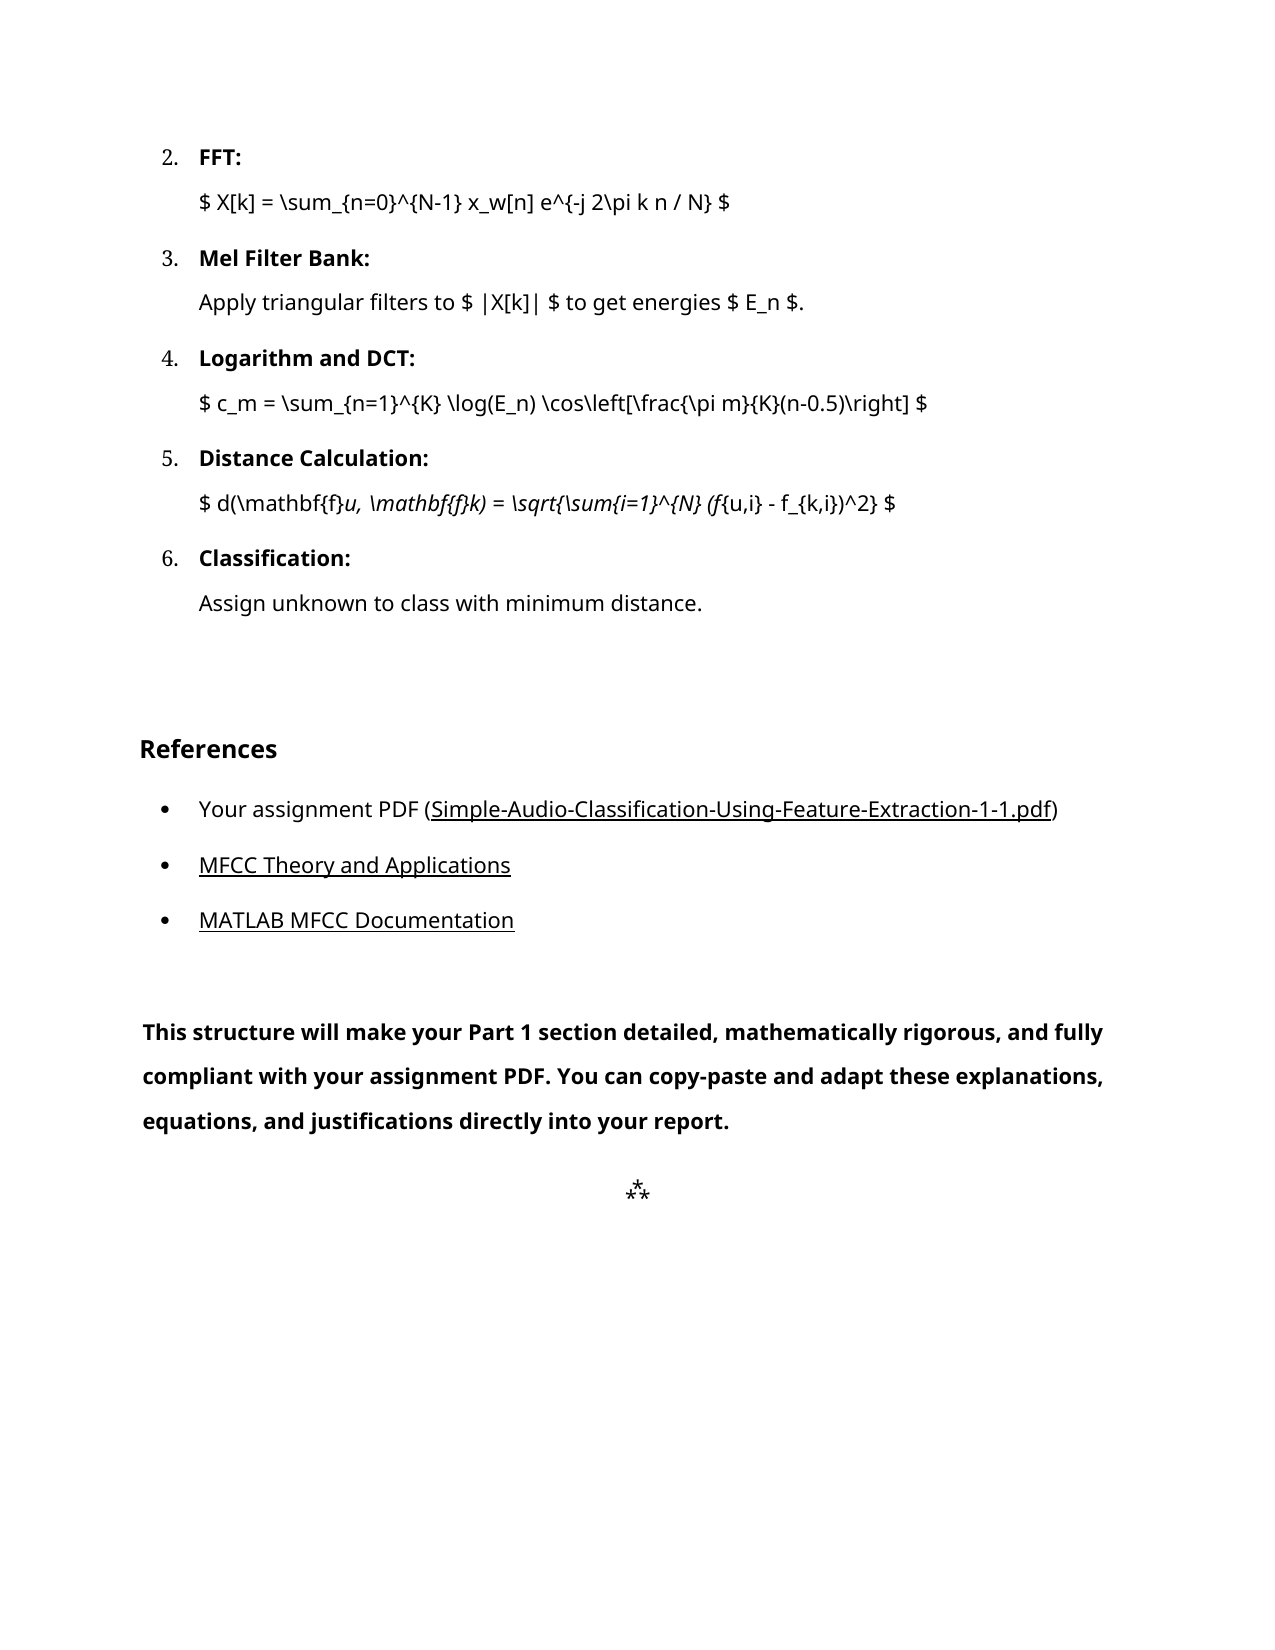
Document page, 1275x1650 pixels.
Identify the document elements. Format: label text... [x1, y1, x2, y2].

list Mel Filter Bank: Apply triangular filters to $ |X[k]| $ to get energies $ E_n $. [161, 242, 1133, 317]
list FFT: $ X[k] = \sum_{n=0}^{N-1} x_w[n] e^{-j 2\pi k n / N} $ [161, 142, 1133, 217]
text References [139, 732, 1133, 766]
list MFCC Theory and Applications [161, 850, 1133, 879]
list Your assignment PDF (Simple-Audio-Classification-Using-Feature-Extraction-1-1.pdf) [161, 794, 1133, 824]
text ⁂ [142, 1173, 1133, 1202]
list Classification: Assign unknown to class with minimum distance. [161, 543, 1133, 618]
list MATLAB MFCC Documentation [161, 905, 1133, 935]
list Logarithm and DCT: $ c_m = \sum_{n=1}^{K} \log(E_n) \cos\left[\frac{\pi m}{K}(n-0.5)\right] $ [161, 343, 1133, 417]
list Distance Calculation: $ d(\mathbf{f}u, \mathbf{f}k) = \sqrt{\sum{i=1}^{N} (f{u,i} - f_{k,i})^2} $ [161, 443, 1133, 518]
text This structure will make your Part 1 section detailed, mathematically rigorous, and fully compliant with your assignment PDF. You can copy-paste and adapt these explanations, equations, and justifications directly into your report. [142, 1017, 1133, 1136]
